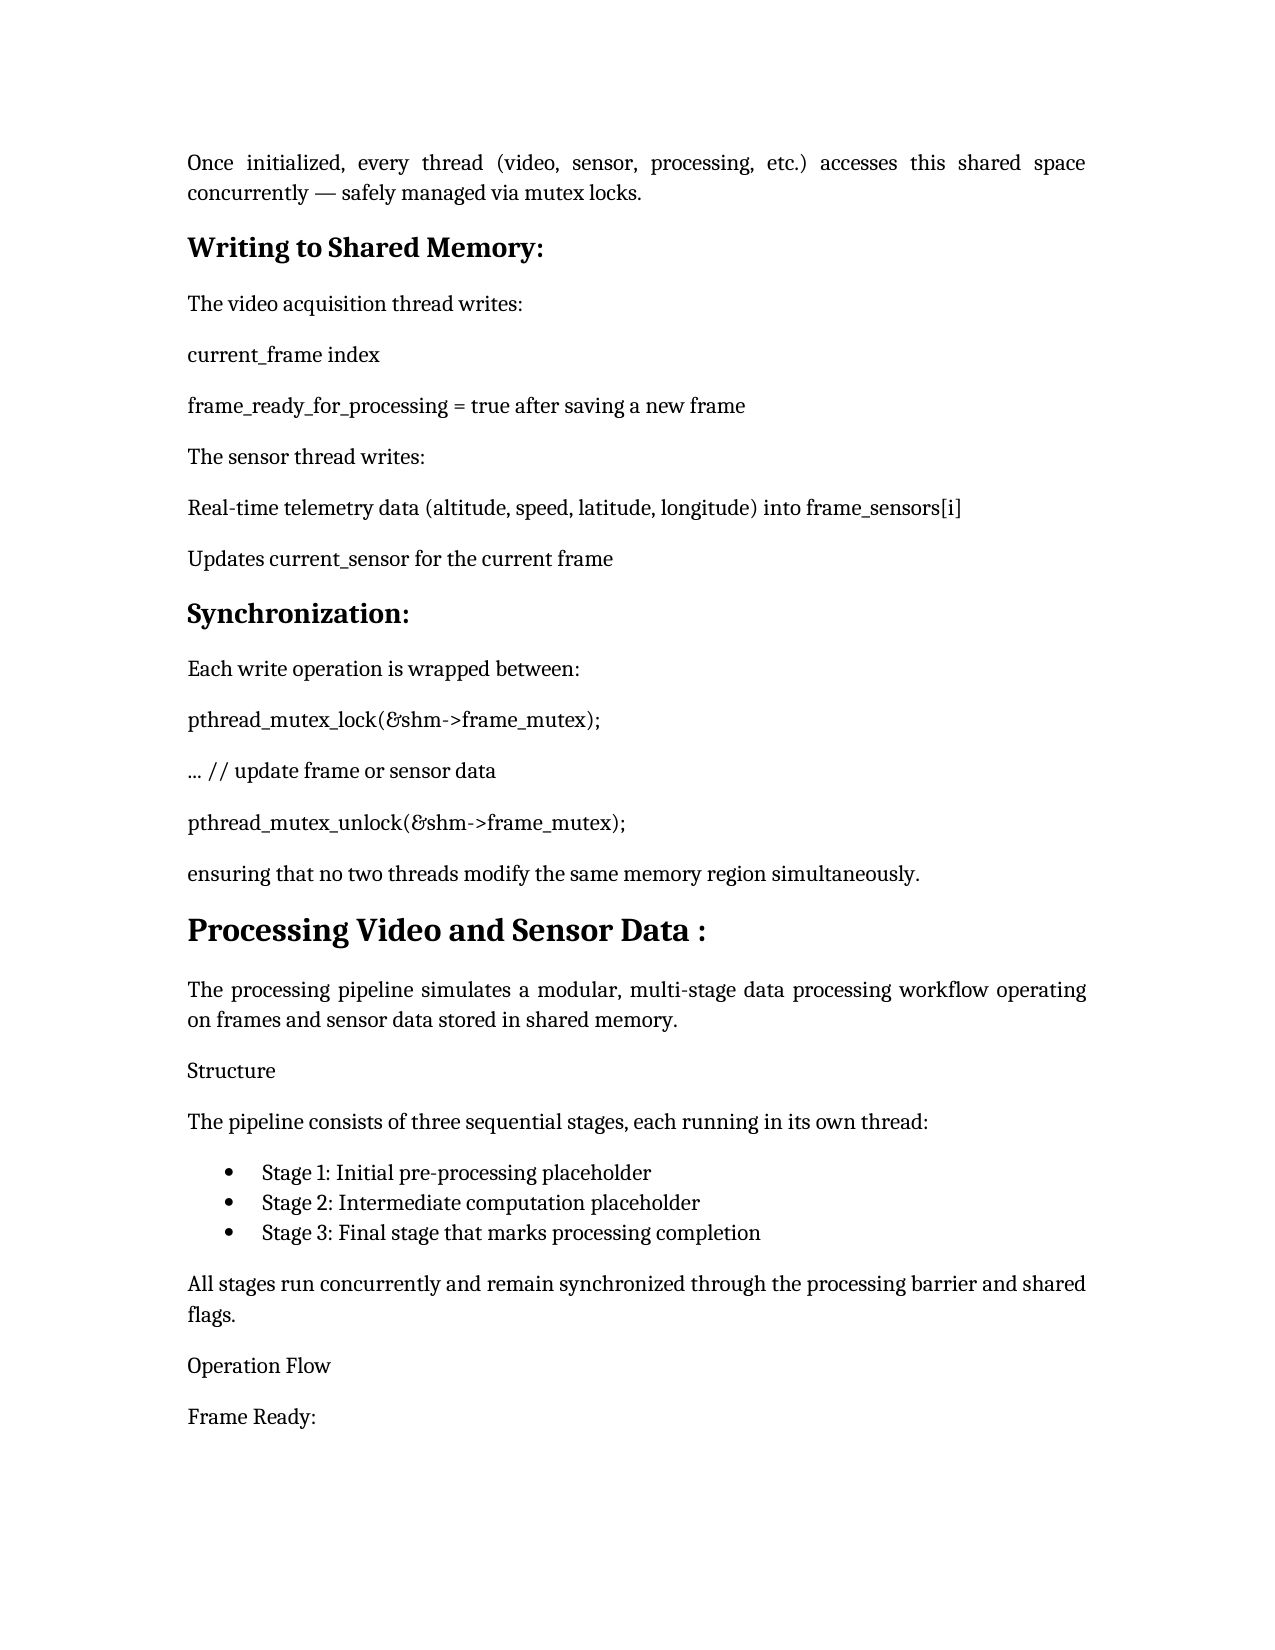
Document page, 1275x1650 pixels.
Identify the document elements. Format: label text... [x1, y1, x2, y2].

text Updates current_sensor for the current frame [187, 546, 1087, 572]
text ... // update frame or sensor data [187, 758, 1087, 785]
list Stage 1: Initial pre-processing placeholder [225, 1160, 1087, 1186]
text Writing to Shared Memory: [187, 231, 1087, 265]
text The video acquisition thread writes: [187, 291, 1087, 317]
text Structure [187, 1058, 1087, 1084]
text pthread_mutex_unlock(&shm->frame_mutex); [187, 809, 1087, 836]
text Real-time telemetry data (altitude, speed, latitude, longitude) into frame_sensors[i] [187, 495, 1087, 521]
text current_frame index [187, 342, 1087, 368]
text All stages run concurrently and remain synchronized through the processing barrier and shared flags. [187, 1271, 1087, 1328]
text frame_ready_for_processing = true after saving a new frame [187, 393, 1087, 419]
text pthread_mutex_lock(&shm->frame_mutex); [187, 707, 1087, 734]
list Stage 2: Intermediate computation placeholder [225, 1190, 1087, 1216]
text Once initialized, every thread (video, sensor, processing, etc.) accesses this shared space concurrently — safely managed via mutex locks. [187, 150, 1087, 207]
text The processing pipeline simulates a modular, multi-stage data processing workflow operating on frames and sensor data stored in shared memory. [187, 976, 1087, 1033]
text Frame Ready: [187, 1403, 1087, 1430]
text Processing Video and Sensor Data : [187, 911, 1087, 950]
text The sensor thread writes: [187, 444, 1087, 470]
list Stage 3: Final stage that marks processing completion [225, 1220, 1087, 1246]
text Operation Flow [187, 1352, 1087, 1379]
text The pipeline consists of three sequential stages, each running in its own thread: [187, 1109, 1087, 1135]
text Synchronization: [187, 597, 1087, 630]
text ensuring that no two threads modify the same memory region simultaneously. [187, 860, 1087, 887]
text Each write operation is wrapped between: [187, 656, 1087, 683]
